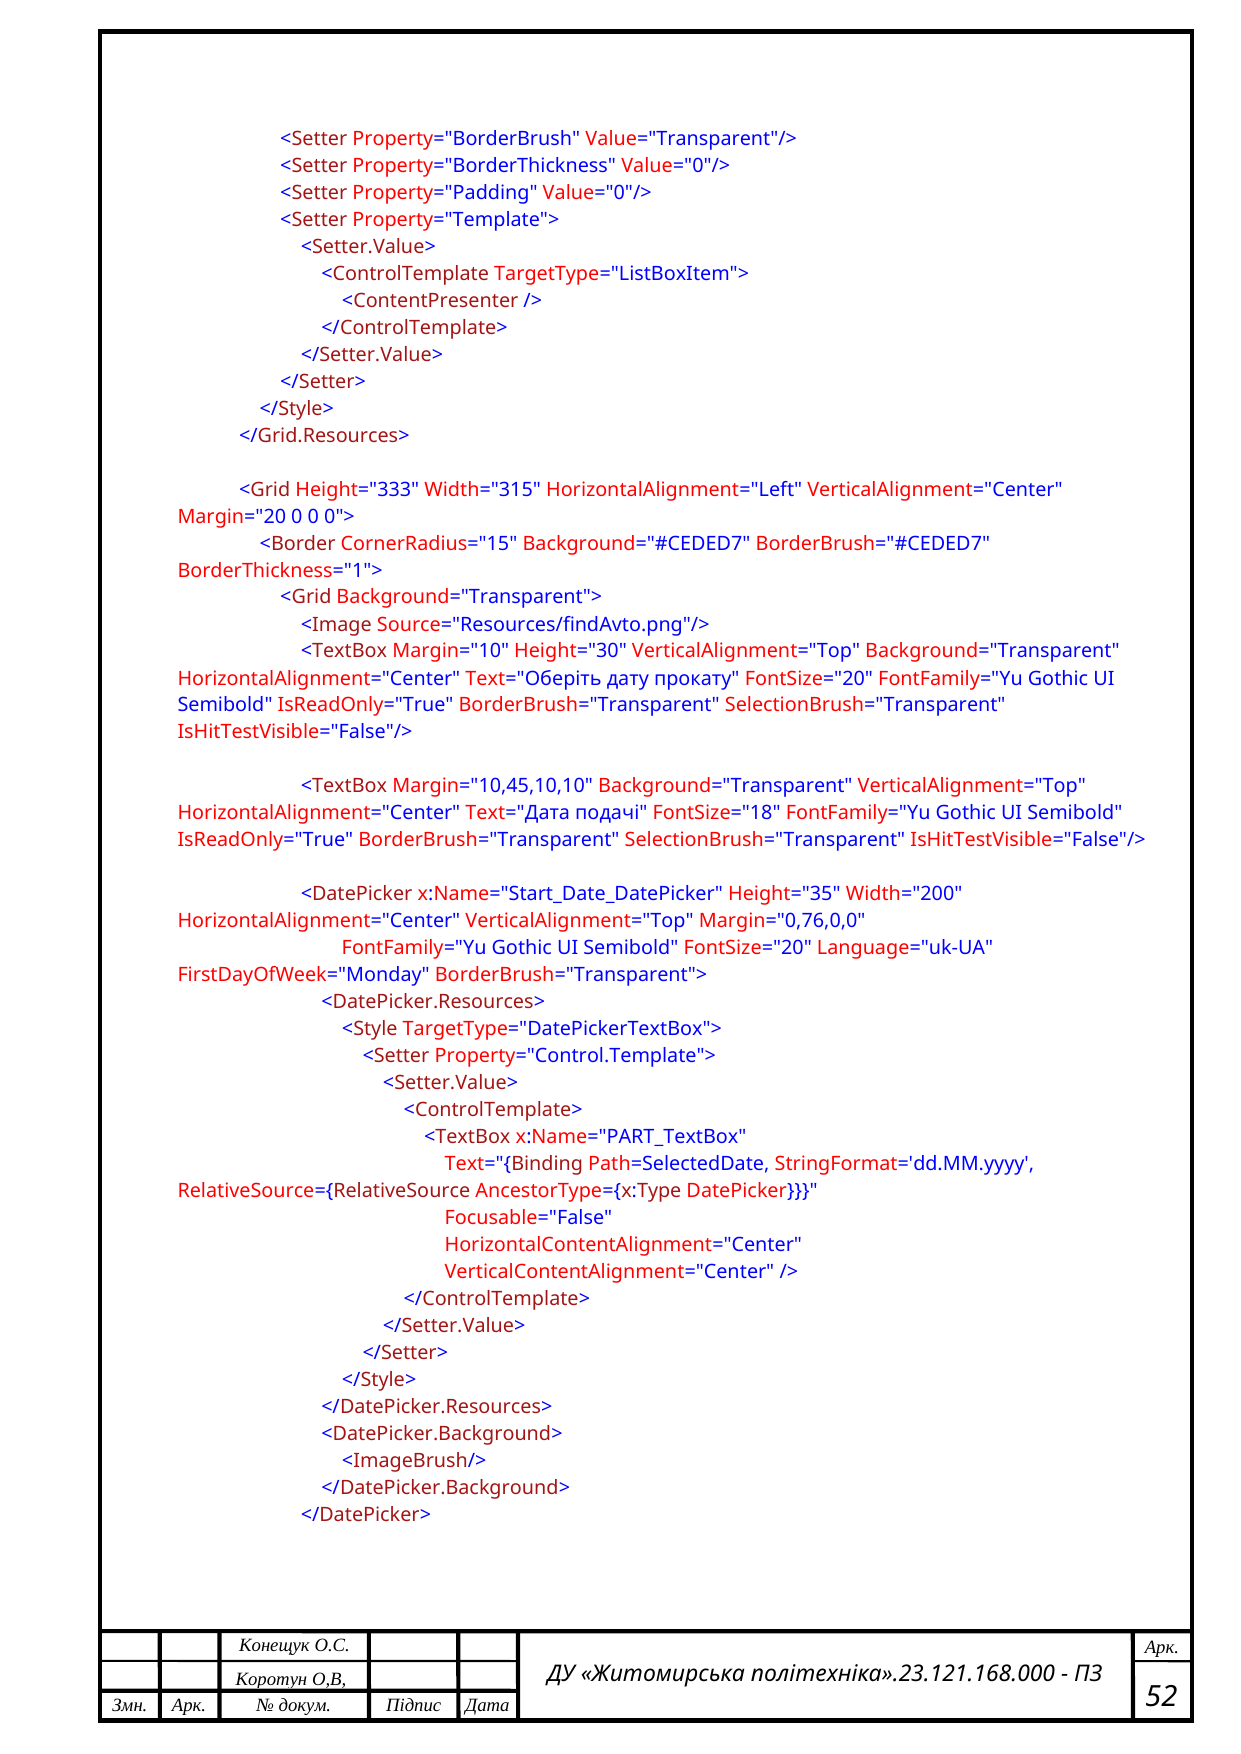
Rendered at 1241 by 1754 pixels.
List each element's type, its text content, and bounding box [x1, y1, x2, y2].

text </Setter> [177, 1338, 1152, 1365]
text VerticalContentAlignment="Center" /> [177, 1257, 1152, 1284]
text <TextBox Margin="10" Height="30" VerticalAlignment="Top" Background="Transparent" HorizontalAlignment="Center" Text="Оберіть дату прокату" FontSize="20" FontFamily="Yu Gothic UI Semibold" IsReadOnly="True" BorderBrush="Transparent" SelectionBrush="Transparent" IsHitTestVisible="False"/> [177, 637, 1152, 745]
text <Setter.Value> [177, 1068, 1152, 1095]
text <TextBox x:Name="PART_TextBox" [177, 1122, 1152, 1149]
text </DatePicker.Background> [177, 1473, 1152, 1500]
text <ContentPresenter /> [177, 286, 1152, 313]
text <Setter Property="BorderBrush" Value="Transparent"/> [177, 124, 1152, 151]
text <Setter.Value> [177, 232, 1152, 259]
text </Style> [177, 394, 1152, 421]
text <Setter Property="Template"> [177, 205, 1152, 232]
text <Setter Property="Padding" Value="0"/> [177, 178, 1152, 205]
text <Setter Property="BorderThickness" Value="0"/> [177, 151, 1152, 178]
text <DatePicker x:Name="Start_Date_DatePicker" Height="35" Width="200" HorizontalAlignment="Center" VerticalAlignment="Top" Margin="0,76,0,0" [177, 879, 1152, 933]
text </ControlTemplate> [177, 313, 1152, 340]
text </Style> [177, 1365, 1152, 1392]
text <ImageBrush/> [177, 1446, 1152, 1473]
text <Image Source="Resources/findAvto.png"/> [177, 610, 1152, 637]
text <Style TargetType="DatePickerTextBox"> [177, 1014, 1152, 1041]
text HorizontalContentAlignment="Center" [177, 1230, 1152, 1257]
text FontFamily="Yu Gothic UI Semibold" FontSize="20" Language="uk-UA" FirstDayOfWeek="Monday" BorderBrush="Transparent"> [177, 933, 1152, 987]
text </Setter> [177, 367, 1152, 394]
text <ControlTemplate> [177, 1095, 1152, 1122]
text <Grid Background="Transparent"> [177, 583, 1152, 610]
text Focusable="False" [177, 1203, 1152, 1230]
text <TextBox Margin="10,45,10,10" Background="Transparent" VerticalAlignment="Top" HorizontalAlignment="Center" Text="Дата подачі" FontSize="18" FontFamily="Yu Gothic UI Semibold" IsReadOnly="True" BorderBrush="Transparent" SelectionBrush="Transparent" IsHitTestVisible="False"/> [177, 772, 1152, 853]
text <DatePicker.Resources> [177, 987, 1152, 1014]
text </DatePicker> [177, 1500, 1152, 1527]
text </Setter.Value> [177, 1311, 1152, 1338]
text <ControlTemplate TargetType="ListBoxItem"> [177, 259, 1152, 286]
text </ControlTemplate> [177, 1284, 1152, 1311]
text </Grid.Resources> [177, 421, 1152, 448]
text </Setter.Value> [177, 340, 1152, 367]
text <Border CornerRadius="15" Background="#CEDED7" BorderBrush="#CEDED7" BorderThickness="1"> [177, 529, 1152, 583]
text <Grid Height="333" Width="315" HorizontalAlignment="Left" VerticalAlignment="Center" Margin="20 0 0 0"> [177, 475, 1152, 529]
text </DatePicker.Resources> [177, 1392, 1152, 1419]
text Text="{Binding Path=SelectedDate, StringFormat='dd.MM.yyyy', RelativeSource={RelativeSource AncestorType={x:Type DatePicker}}}" [177, 1149, 1152, 1203]
text <DatePicker.Background> [177, 1419, 1152, 1446]
text <Setter Property="Control.Template"> [177, 1041, 1152, 1068]
